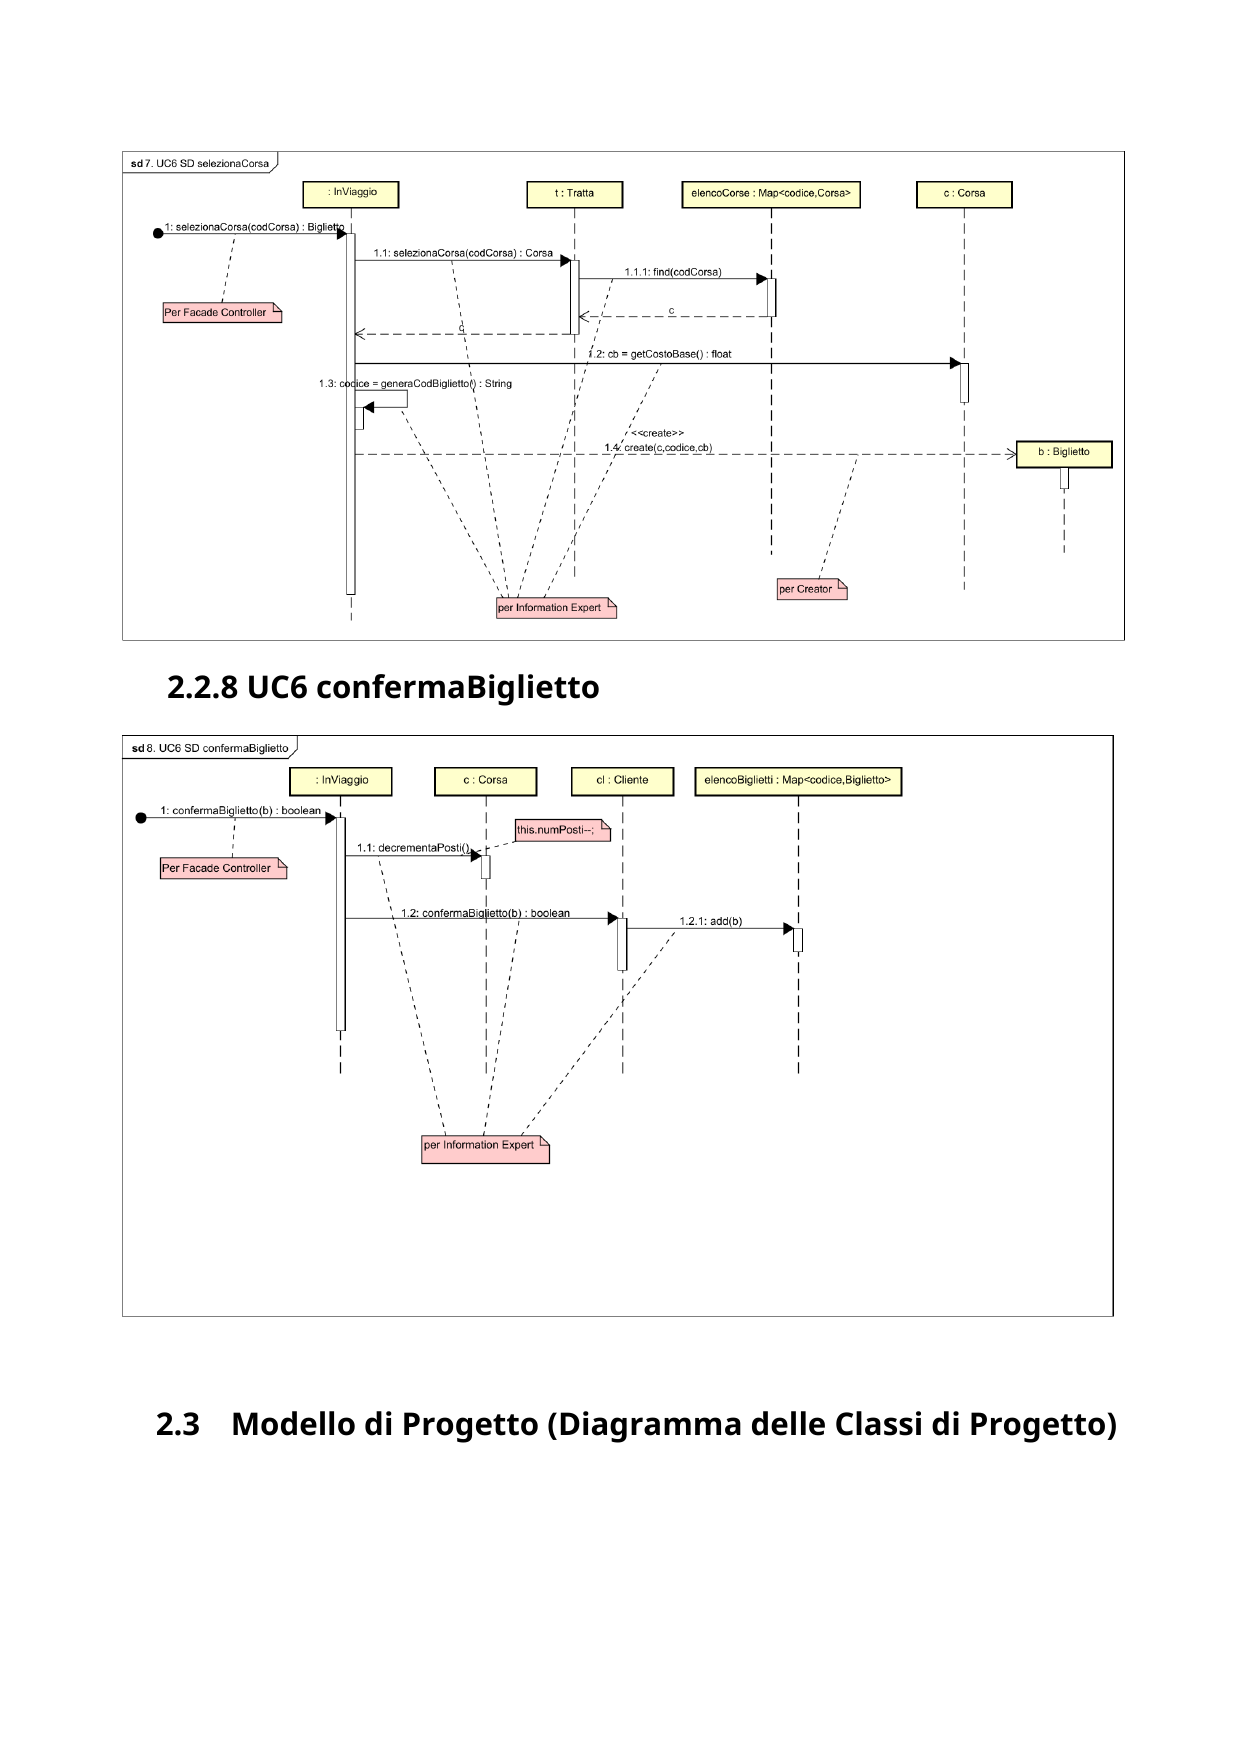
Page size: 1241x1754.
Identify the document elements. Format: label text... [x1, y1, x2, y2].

text 2.2.8 UC6 confermaBiglietto [118, 665, 1122, 708]
picture [118, 147, 1127, 643]
picture [118, 731, 1116, 1318]
list Modello di Progetto (Diagramma delle Classi di Progetto) [156, 1402, 1122, 1445]
